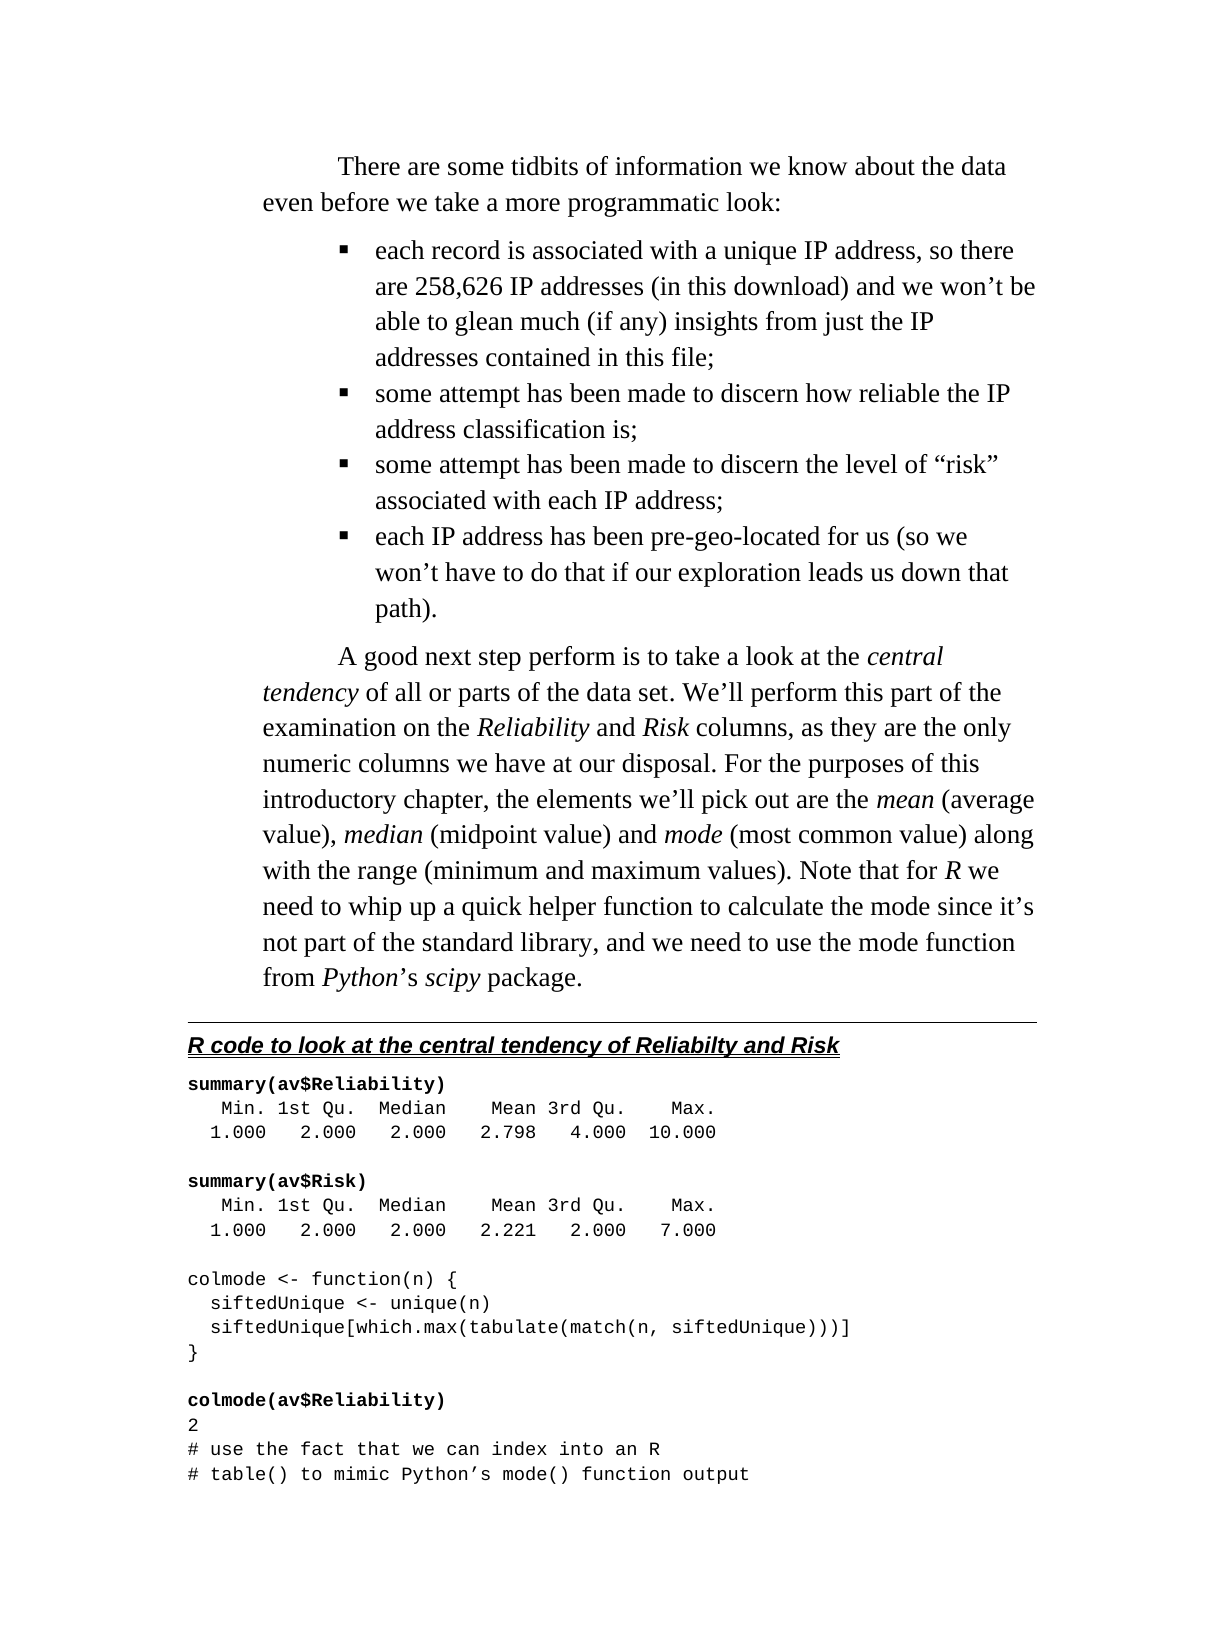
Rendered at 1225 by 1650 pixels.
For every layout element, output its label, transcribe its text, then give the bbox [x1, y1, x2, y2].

list some attempt has been made to discern how reliable the IP address classification is; [337, 377, 1037, 444]
text # use the fact that we can index into an R [187, 1440, 1037, 1461]
text siftedUnique[which.max(tabulate(match(n, siftedUnique)))] [187, 1318, 1037, 1339]
text Min. 1st Qu. Median Mean 3rd Qu. Max. [187, 1099, 1037, 1120]
text 1.000 2.000 2.000 2.221 2.000 7.000 [187, 1221, 1037, 1242]
text colmode(av$Reliability) [187, 1391, 1037, 1412]
text } [187, 1342, 1037, 1364]
list each record is associated with a unique IP address, so there are 258,626 IP addresses (in this download) and we won’t be able to glean much (if any) insights from just the IP addresses contained in this file; [337, 234, 1037, 372]
text 2 [187, 1416, 1037, 1437]
text Min. 1st Qu. Median Mean 3rd Qu. Max. [187, 1196, 1037, 1217]
text 1.000 2.000 2.000 2.798 4.000 10.000 [187, 1123, 1037, 1144]
text summary(av$Risk) [187, 1172, 1037, 1193]
list some attempt has been made to discern the level of “risk” associated with each IP address; [337, 448, 1037, 516]
list each IP address has been pre-geo-located for us (so we won’t have to do that if our exploration leads us down that path). [337, 520, 1037, 623]
text # table() to mimic Python’s mode() function output [187, 1464, 1037, 1486]
text summary(av$Reliability) [187, 1074, 1037, 1096]
text colmode <- function(n) { [187, 1269, 1037, 1291]
text A good next step perform is to take a look at the central tendency of all or parts of the data set. We’ll perform this part of the examination on the Reliability and Risk columns, as they are the only numeric columns we have at our disposal. For the purposes of this introductory chapter, the elements we’ll pick out are the mean (average value), median (midpoint value) and mode (most common value) along with the range (minimum and maximum values). Note that for R we need to whip up a quick helper function to calculate the mode since it’s not part of the standard library, and we need to use the mode function from Python’s scipy package. [262, 640, 1037, 993]
text There are some tidbits of information we know about the data even before we take a more programmatic look: [262, 150, 1037, 217]
title R code to look at the central tendency of Reliabilty and Risk [187, 1023, 1037, 1058]
text siftedUnique <- unique(n) [187, 1294, 1037, 1315]
